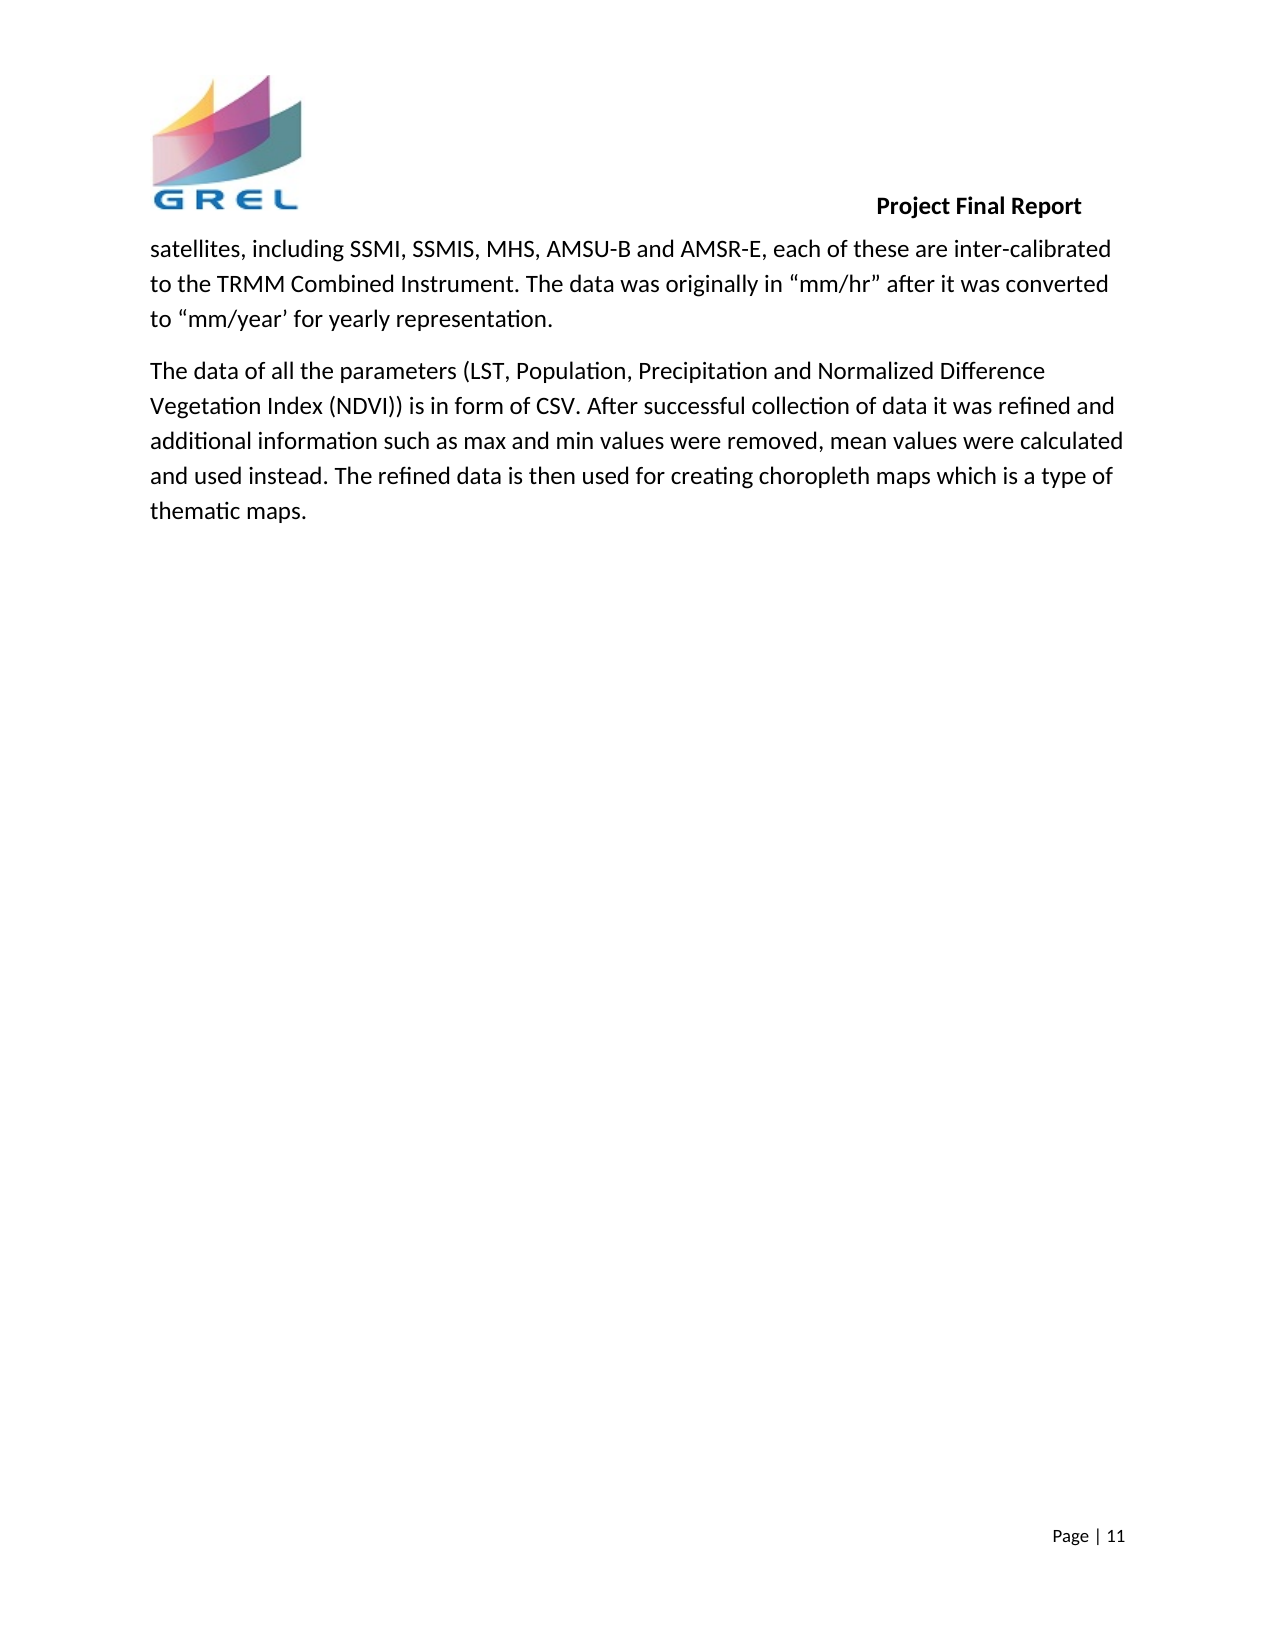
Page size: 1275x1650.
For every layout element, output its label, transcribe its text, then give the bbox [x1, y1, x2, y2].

text The data of all the parameters (LST, Population, Precipitation and Normalized Difference Vegetation Index (NDVI)) is in form of CSV. After successful collection of data it was refined and additional information such as max and min values were removed, mean values were calculated and used instead. The refined data is then used for creating choropleth maps which is a type of thematic maps. [150, 355, 1125, 526]
picture [150, 75, 306, 215]
